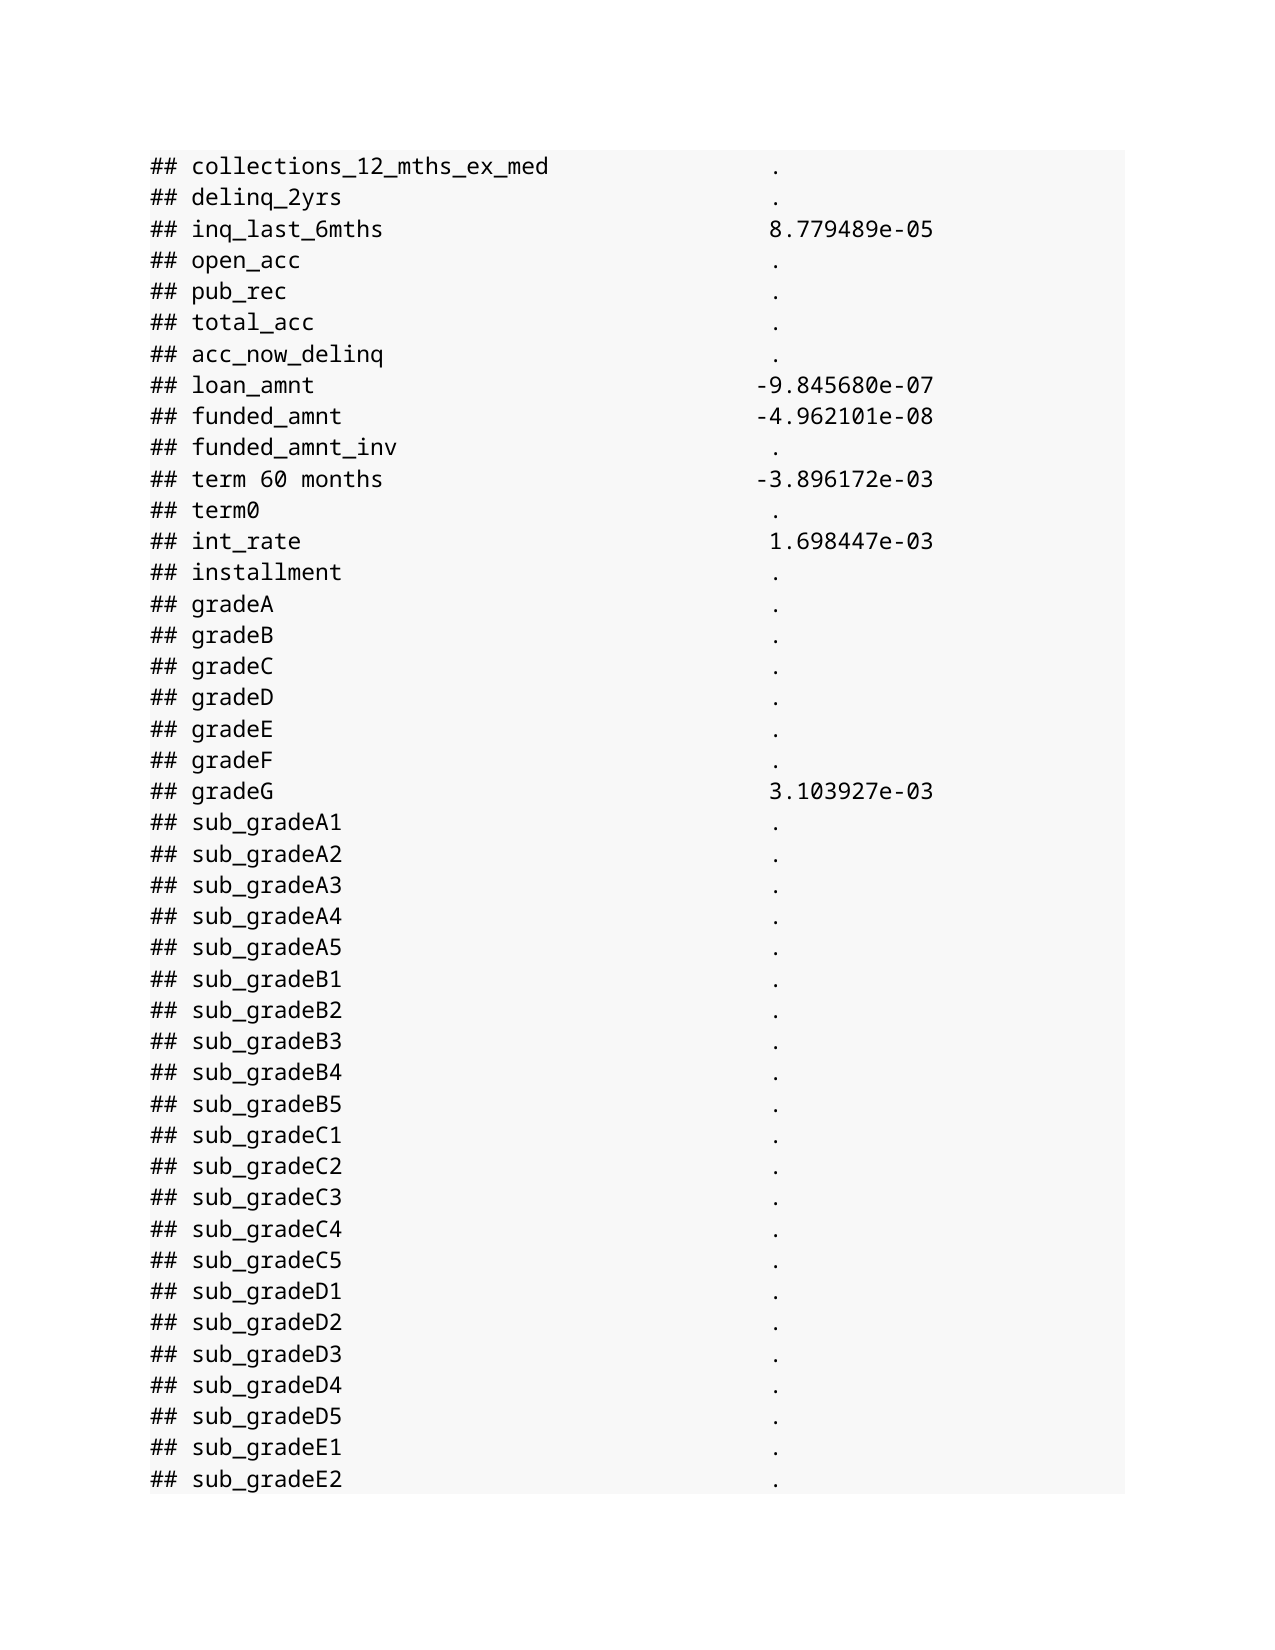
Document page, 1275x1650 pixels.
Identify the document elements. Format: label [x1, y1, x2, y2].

text [150, 150, 1125, 1494]
